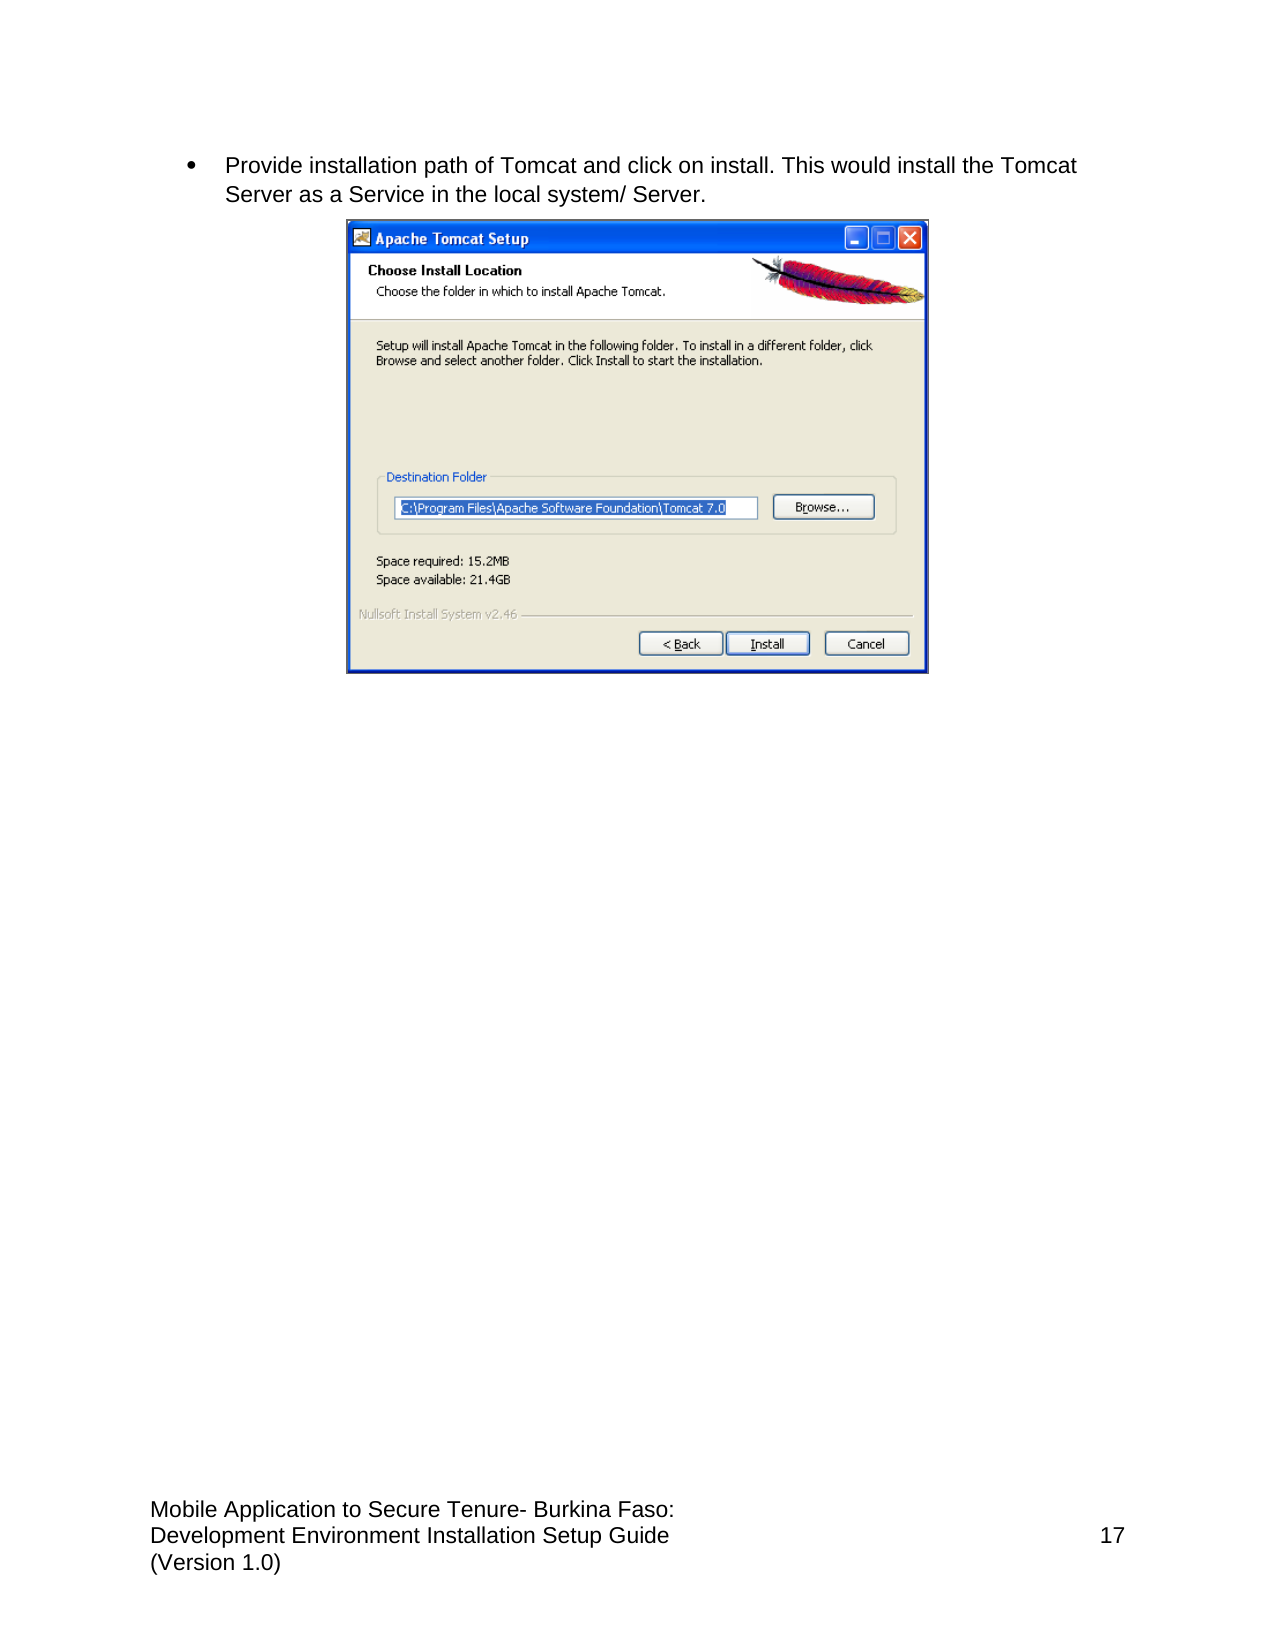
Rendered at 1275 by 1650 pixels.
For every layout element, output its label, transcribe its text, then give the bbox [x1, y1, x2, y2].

list Provide installation path of Tomcat and click on install. This would install the Tomcat Server as a Service in the local system/ Server. [187, 150, 1125, 208]
picture [348, 221, 928, 673]
